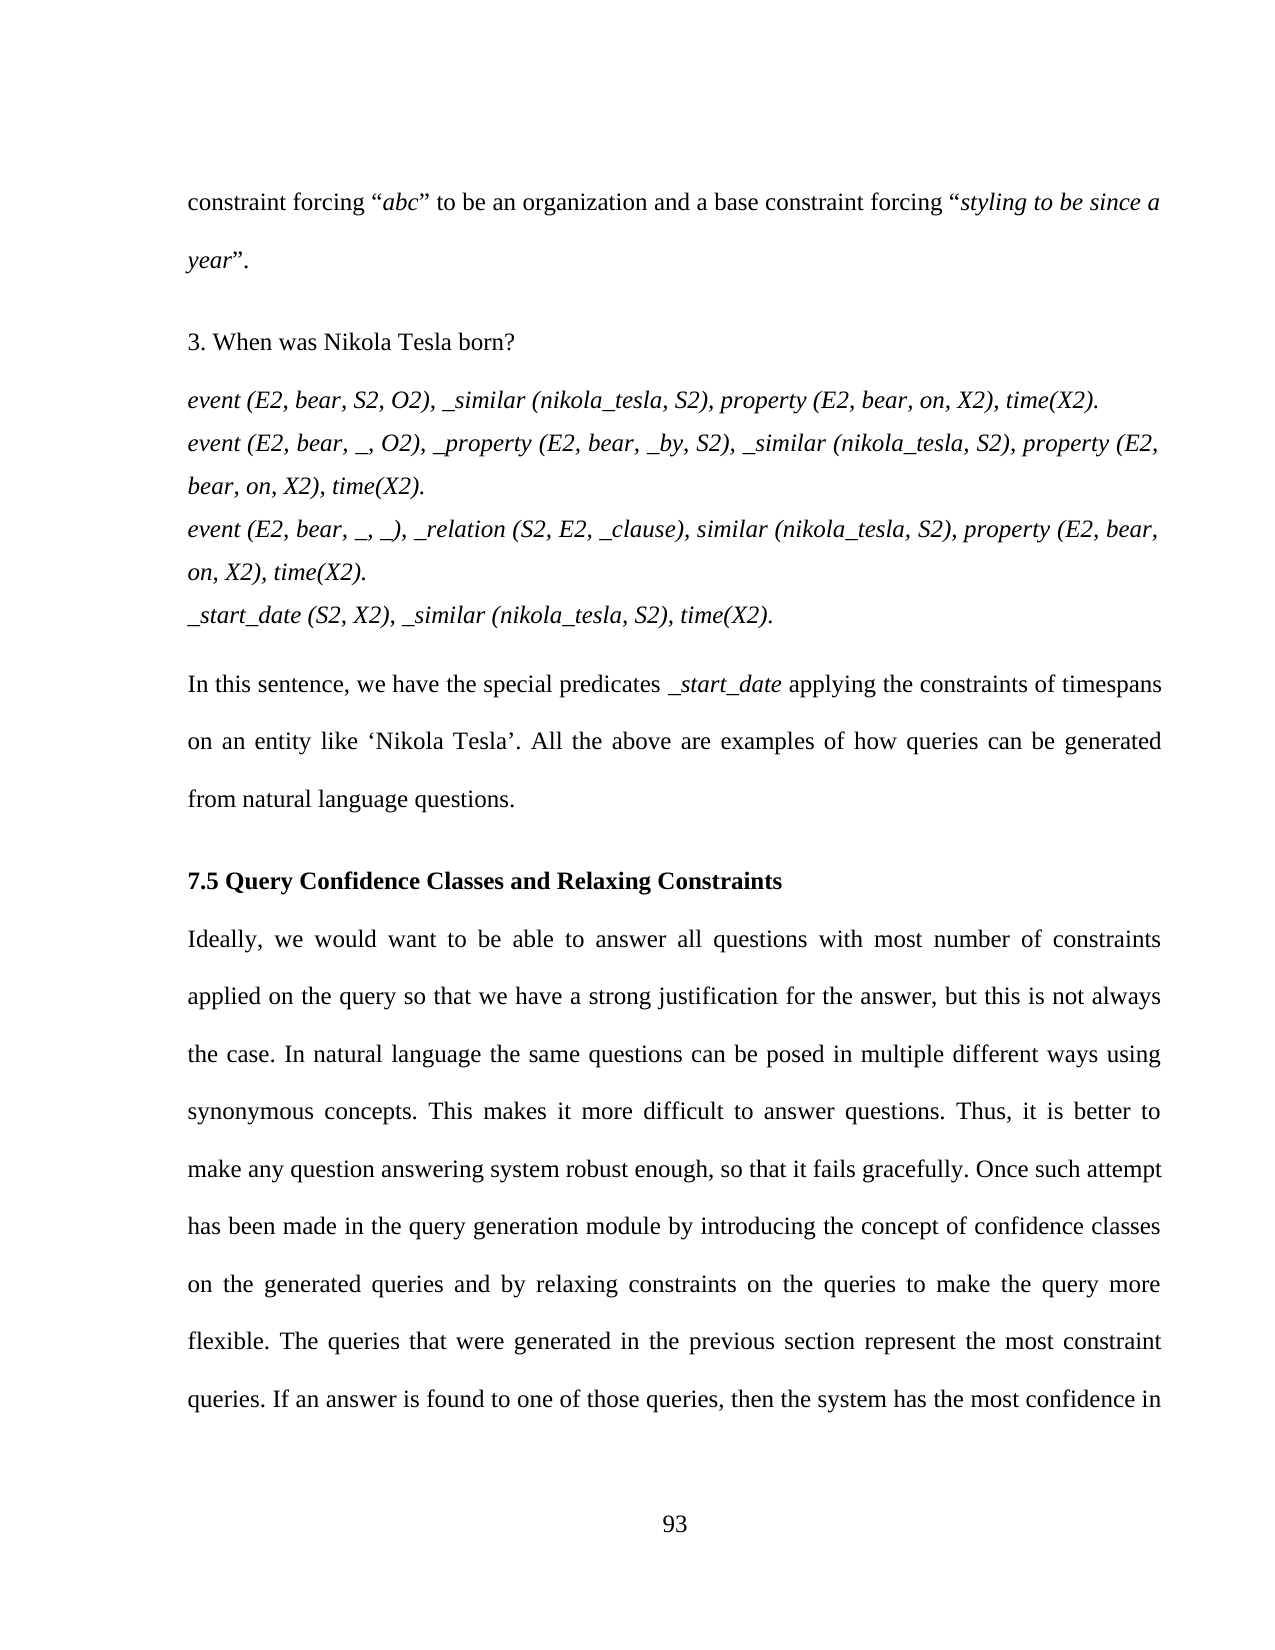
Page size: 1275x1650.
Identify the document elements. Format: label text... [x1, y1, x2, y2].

text event (E2, bear, S2, O2), _similar (nikola_tesla, S2), property (E2, bear, on, X2), time(X2). [187, 385, 1162, 414]
text _start_date (S2, X2), _similar (nikola_tesla, S2), time(X2). [187, 601, 1162, 629]
text event (E2, bear, _, _), _relation (S2, E2, _clause), similar (nikola_tesla, S2), property (E2, bear, on, X2), time(X2). [187, 514, 1162, 586]
text event (E2, bear, _, O2), _property (E2, bear, _by, S2), _similar (nikola_tesla, S2), property (E2, bear, on, X2), time(X2). [187, 428, 1162, 500]
text In this sentence, we have the special predicates _start_date applying the constraints of timespans on an entity like ‘Nikola Tesla’. All the above are examples of how queries can be generated from natural language questions. [187, 669, 1162, 812]
text 3. When was Nikola Tesla born? [187, 327, 1162, 356]
text 7.5 Query Confidence Classes and Relaxing Constraints [187, 866, 1162, 895]
